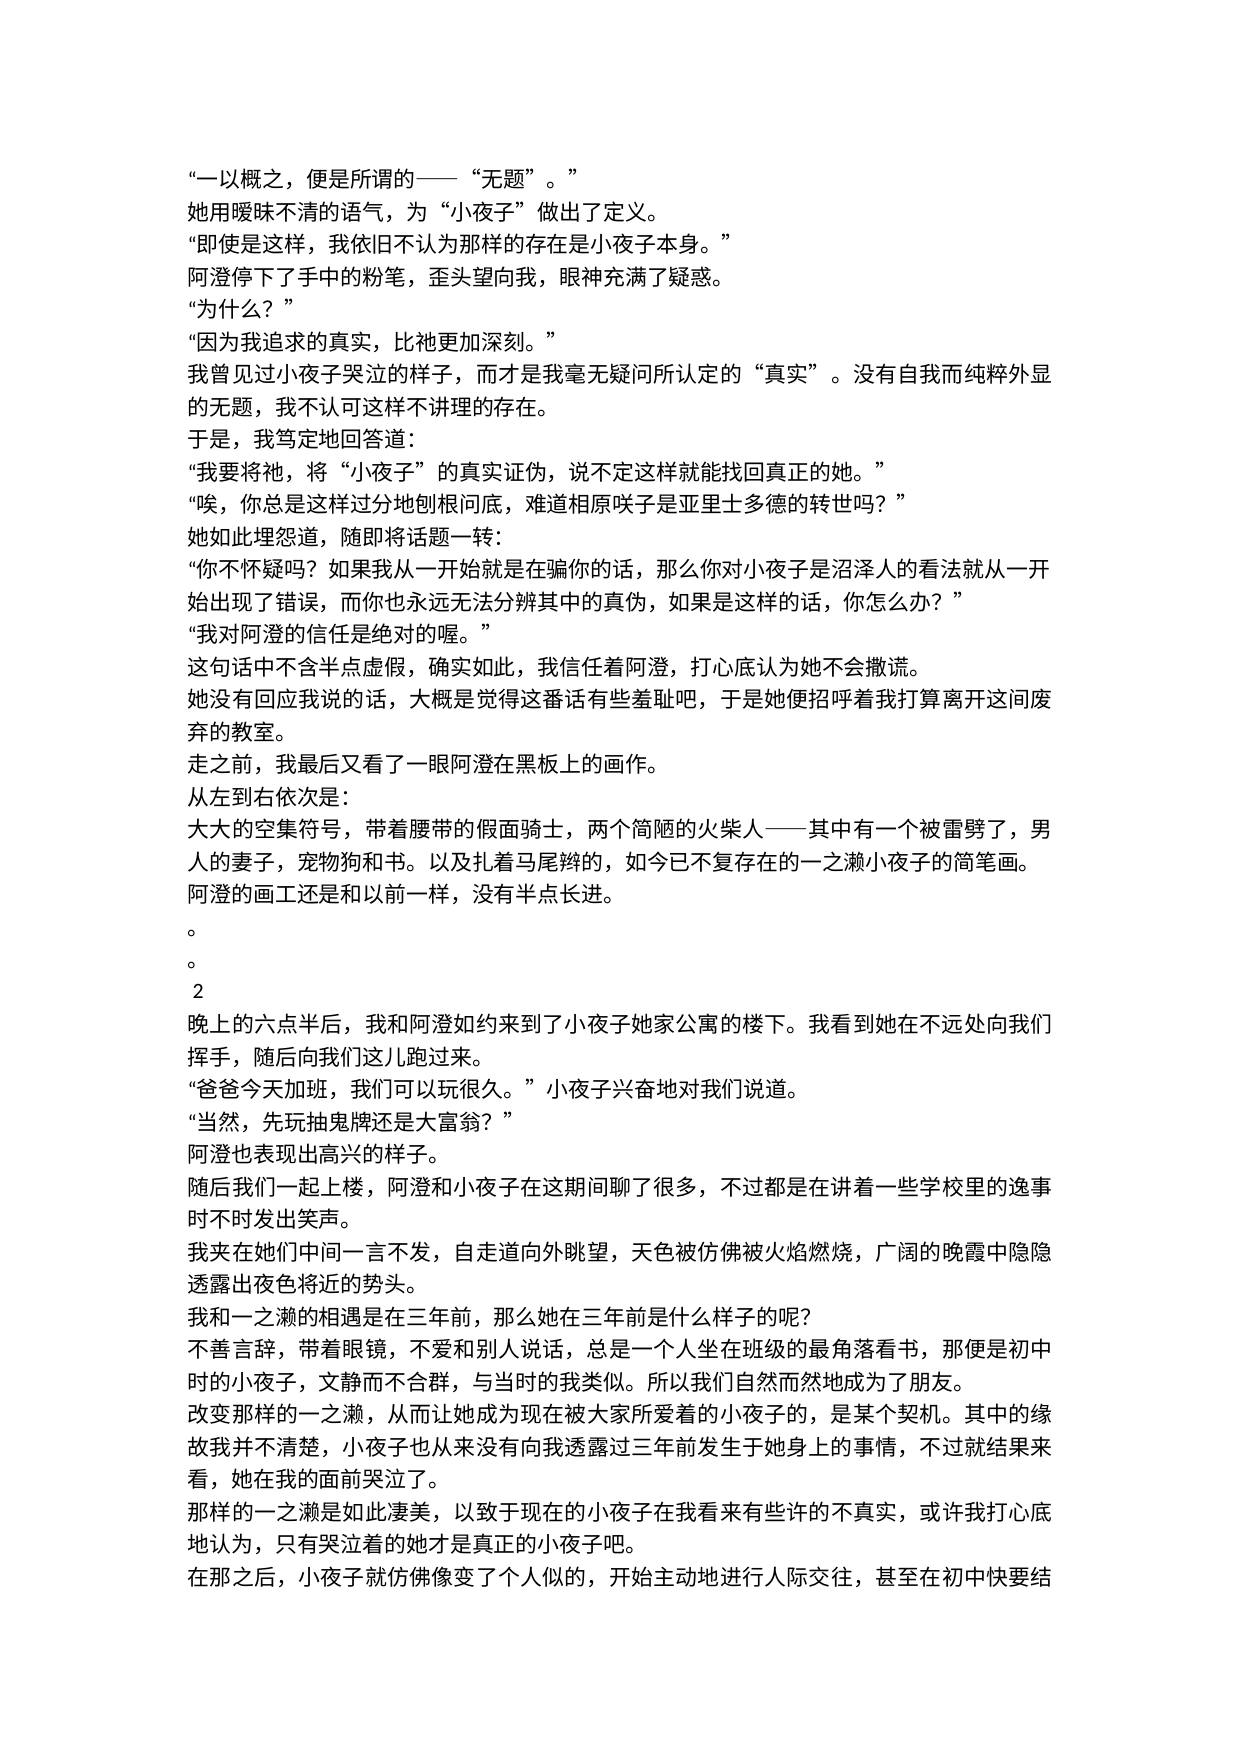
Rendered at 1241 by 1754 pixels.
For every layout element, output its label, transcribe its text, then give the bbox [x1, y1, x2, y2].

text “即使是这样，我依旧不认为那样的存在是小夜子本身。” [187, 227, 1053, 259]
text “一以概之，便是所谓的——“无题”。” [187, 162, 1053, 194]
text 于是，我笃定地回答道： [187, 422, 1053, 454]
text “因为我追求的真实，比祂更加深刻。” [187, 324, 1053, 357]
text 她如此埋怨道，随即将话题一转： [187, 519, 1053, 552]
text 阿澄停下了手中的粉笔，歪头望向我，眼神充满了疑惑。 [187, 259, 1053, 292]
text “我要将祂，将“小夜子”的真实证伪，说不定这样就能找回真正的她。” [187, 454, 1053, 487]
text 随后我们一起上楼，阿澄和小夜子在这期间聊了很多，不过都是在讲着一些学校里的逸事，时不时发出笑声。 [187, 1169, 1053, 1234]
text “我对阿澄的信任是绝对的喔。” [187, 617, 1053, 649]
text 改变那样的一之濑，从而让她成为现在被大家所爱着的小夜子的，是某个契机。其中的缘故我并不清楚，小夜子也从来没有向我透露过三年前发生于她身上的事情，不过就结果来看，她在我的面前哭泣了。 [187, 1397, 1053, 1494]
text “爸爸今天加班，我们可以玩很久。”小夜子兴奋地对我们说道。 [187, 1072, 1053, 1104]
text 我曾见过小夜子哭泣的样子，而才是我毫无疑问所认定的“真实”。没有自我而纯粹外显的无题，我不认可这样不讲理的存在。 [187, 357, 1053, 422]
text 我夹在她们中间一言不发，自走道向外眺望，天色被仿佛被火焰燃烧，广阔的晚霞中隐隐透露出夜色将近的势头。 [187, 1234, 1053, 1299]
text 晚上的六点半后，我和阿澄如约来到了小夜子她家公寓的楼下。我看到她在不远处向我们挥手，随后向我们这儿跑过来。 [187, 1007, 1053, 1072]
text 阿澄的画工还是和以前一样，没有半点长进。 [187, 877, 1053, 909]
text 那样的一之濑是如此凄美，以致于现在的小夜子在我看来有些许的不真实，或许我打心底地认为，只有哭泣着的她才是真正的小夜子吧。 [187, 1494, 1053, 1559]
text 她没有回应我说的话，大概是觉得这番话有些羞耻吧，于是她便招呼着我打算离开这间废弃的教室。 [187, 682, 1053, 747]
text 。 [187, 909, 1053, 942]
text “当然，先玩抽鬼牌还是大富翁？” [187, 1104, 1053, 1137]
text 这句话中不含半点虚假，确实如此，我信任着阿澄，打心底认为她不会撒谎。 [187, 649, 1053, 682]
text 她用暧昧不清的语气，为“小夜子”做出了定义。 [187, 194, 1053, 227]
text 从左到右依次是： [187, 779, 1053, 812]
text 。 [187, 942, 1053, 974]
text “你不怀疑吗？如果我从一开始就是在骗你的话，那么你对小夜子是沼泽人的看法就从一开始出现了错误，而你也永远无法分辨其中的真伪，如果是这样的话，你怎么办？” [187, 552, 1053, 617]
text “唉，你总是这样过分地刨根问底，难道相原咲子是亚里士多德的转世吗？” [187, 487, 1053, 519]
text 大大的空集符号，带着腰带的假面骑士，两个简陋的火柴人——其中有一个被雷劈了，男人的妻子，宠物狗和书。以及扎着马尾辫的，如今已不复存在的一之濑小夜子的简笔画。 [187, 812, 1053, 877]
text 我和一之濑的相遇是在三年前，那么她在三年前是什么样子的呢？ [187, 1299, 1053, 1332]
text 不善言辞，带着眼镜，不爱和别人说话，总是一个人坐在班级的最角落看书，那便是初中时的小夜子，文静而不合群，与当时的我类似。所以我们自然而然地成为了朋友。 [187, 1332, 1053, 1397]
text 走之前，我最后又看了一眼阿澄在黑板上的画作。 [187, 747, 1053, 779]
text 阿澄也表现出高兴的样子。 [187, 1137, 1053, 1169]
text “为什么？” [187, 292, 1053, 324]
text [187, 1559, 1053, 1592]
text 2 [187, 974, 1053, 1007]
